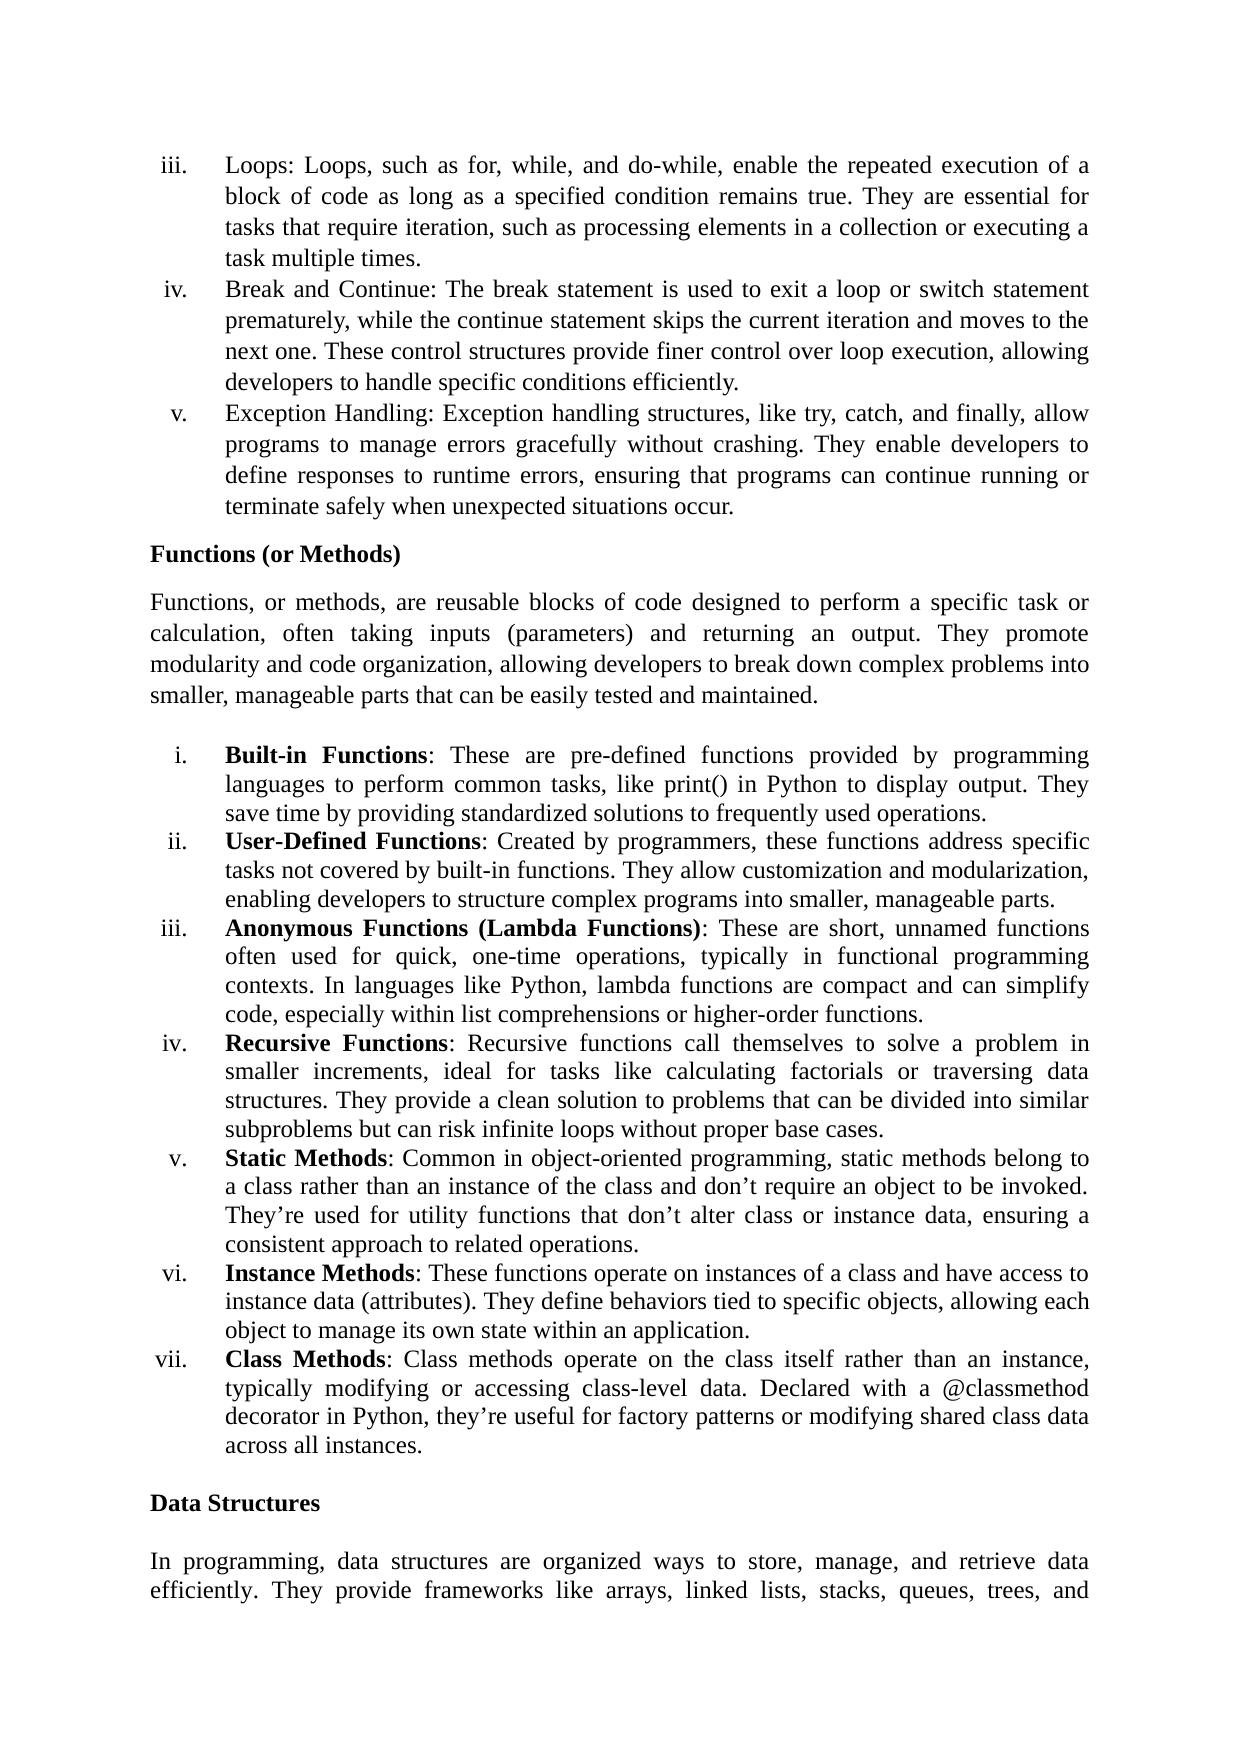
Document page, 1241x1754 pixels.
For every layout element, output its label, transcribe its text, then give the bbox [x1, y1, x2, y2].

list User-Defined Functions: Created by programmers, these functions address specific tasks not covered by built-in functions. They allow customization and modularization, enabling developers to structure complex programs into smaller, manageable parts. [187, 826, 1090, 913]
text Functions, or methods, are reusable blocks of code designed to perform a specific task or calculation, often taking inputs (parameters) and returning an output. They promote modularity and code organization, allowing developers to break down complex problems into smaller, manageable parts that can be easily tested and maintained. [150, 587, 1090, 709]
text Data Structures [150, 1488, 1090, 1517]
list Break and Continue: The break statement is used to exit a loop or switch statement prematurely, while the continue statement skips the current iteration and moves to the next one. These control structures provide finer control over loop execution, allowing developers to handle specific conditions efficiently. [187, 274, 1090, 396]
list Exception Handling: Exception handling structures, like try, catch, and finally, allow programs to manage errors gracefully without crashing. They enable developers to define responses to runtime errors, ensuring that programs can continue running or terminate safely when unexpected situations occur. [187, 398, 1090, 520]
text Functions (or Methods) [150, 539, 1090, 568]
list Static Methods: Common in object-oriented programming, static methods belong to a class rather than an instance of the class and don’t require an object to be invoked. They’re used for utility functions that don’t alter class or instance data, ensuring a consistent approach to related operations. [187, 1143, 1090, 1258]
list Built-in Functions: These are pre-defined functions provided by programming languages to perform common tasks, like print() in Python to display output. They save time by providing standardized solutions to frequently used operations. [187, 740, 1090, 826]
list Anonymous Functions (Lambda Functions): These are short, unnamed functions often used for quick, one-time operations, typically in functional programming contexts. In languages like Python, lambda functions are compact and can simplify code, especially within list comprehensions or higher-order functions. [187, 913, 1090, 1028]
list Instance Methods: These functions operate on instances of a class and have access to instance data (attributes). They define behaviors tied to specific objects, allowing each object to manage its own state within an application. [187, 1258, 1090, 1344]
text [150, 1546, 1090, 1603]
list Class Methods: Class methods operate on the class itself rather than an instance, typically modifying or accessing class-level data. Declared with a @classmethod decorator in Python, they’re useful for factory patterns or modifying shared class data across all instances. [187, 1344, 1090, 1459]
list Loops: Loops, such as for, while, and do-while, enable the repeated execution of a block of code as long as a specified condition remains true. They are essential for tasks that require iteration, such as processing elements in a collection or executing a task multiple times. [187, 150, 1090, 272]
list Recursive Functions: Recursive functions call themselves to solve a problem in smaller increments, ideal for tasks like calculating factorials or traversing data structures. They provide a clean solution to problems that can be divided into similar subproblems but can risk infinite loops without proper base cases. [187, 1028, 1090, 1143]
